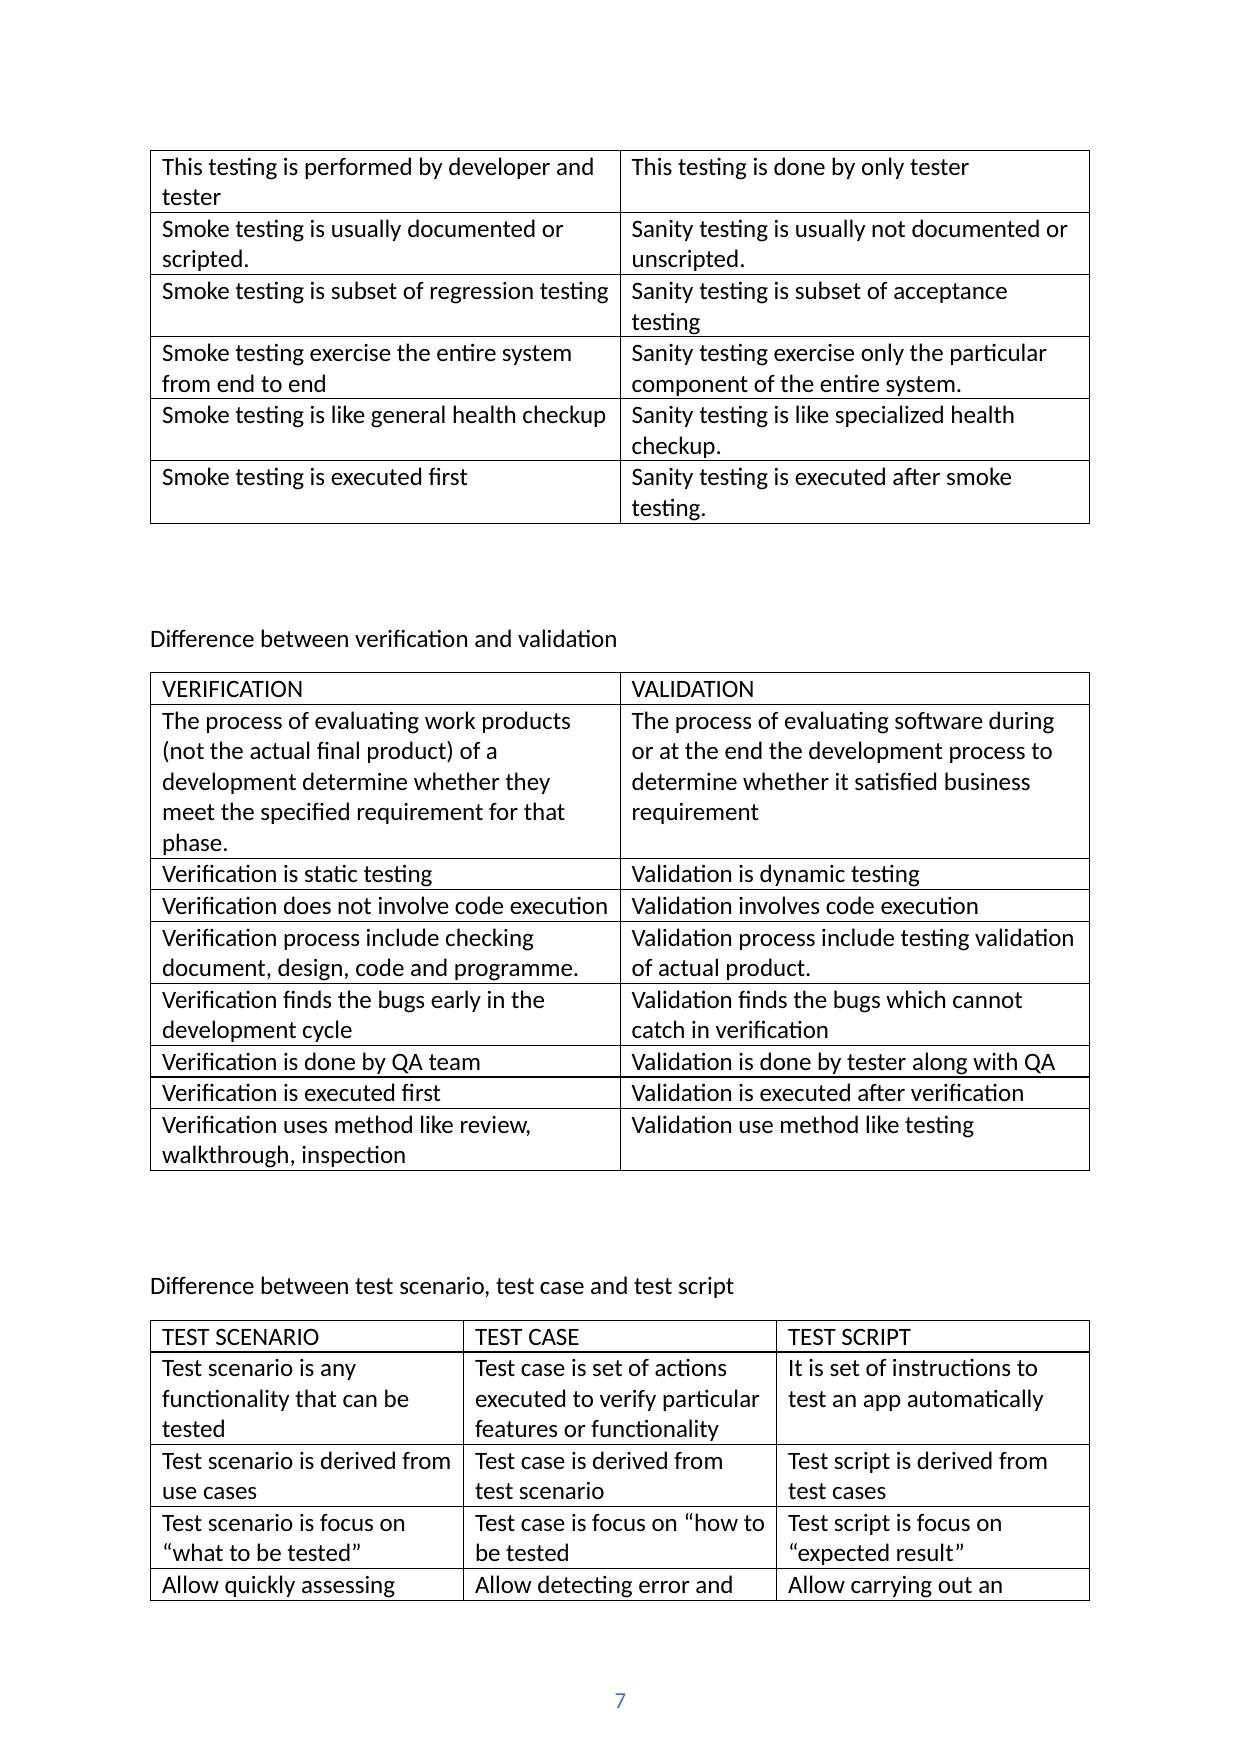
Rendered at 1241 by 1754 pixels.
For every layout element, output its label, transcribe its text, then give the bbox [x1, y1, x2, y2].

table_header TEST SCRIPT [777, 1321, 1089, 1351]
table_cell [464, 1569, 776, 1600]
table_cell Verification finds the bugs early in the development cycle [151, 984, 620, 1045]
table_header TEST CASE [464, 1321, 776, 1351]
table_cell Verification is done by QA team [151, 1046, 620, 1076]
table_cell Validation use method like testing [621, 1109, 1089, 1170]
table_header VALIDATION [621, 673, 1089, 704]
table_cell Verification uses method like review, walkthrough, inspection [151, 1109, 620, 1170]
table_cell Smoke testing is executed first [151, 461, 620, 522]
table_cell It is set of instructions to test an app automatically [777, 1353, 1089, 1444]
table_cell Validation process include testing validation of actual product. [621, 922, 1089, 983]
table_cell Test case is focus on “how to be tested [464, 1507, 776, 1568]
table_header TEST SCENARIO [151, 1321, 463, 1351]
table_header VERIFICATION [151, 673, 620, 704]
table_cell Validation is done by tester along with QA [621, 1046, 1089, 1076]
table_cell Smoke testing is usually documented or scripted. [151, 213, 620, 274]
table_cell Verification does not involve code execution [151, 890, 620, 921]
table_cell Test script is derived from test cases [777, 1445, 1089, 1506]
table_cell The process of evaluating work products (not the actual final product) of a development determine whether they meet the specified requirement for that phase. [151, 705, 620, 857]
table_cell Test case is derived from test scenario [464, 1445, 776, 1506]
table_cell Sanity testing is like specialized health checkup. [621, 399, 1089, 460]
text Difference between test scenario, test case and test script [150, 1270, 1090, 1301]
table_cell Verification is static testing [151, 859, 620, 889]
table_cell Sanity testing is subset of acceptance testing [621, 275, 1089, 336]
table_cell Test scenario is any functionality that can be tested [151, 1353, 463, 1444]
table_cell Validation is executed after verification [621, 1078, 1089, 1108]
table_cell This testing is done by only tester [621, 151, 1089, 212]
table_cell This testing is performed by developer and tester [151, 151, 620, 212]
table_cell Test script is focus on “expected result” [777, 1507, 1089, 1568]
table_cell Validation finds the bugs which cannot catch in verification [621, 984, 1089, 1045]
table_cell Smoke testing exercise the entire system from end to end [151, 337, 620, 398]
table_cell Verification is executed first [151, 1078, 620, 1108]
table_cell Sanity testing exercise only the particular component of the entire system. [621, 337, 1089, 398]
table_cell The process of evaluating software during or at the end the development process to determine whether it satisfied business requirement [621, 705, 1089, 857]
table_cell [777, 1569, 1089, 1600]
table_cell Test scenario is derived from use cases [151, 1445, 463, 1506]
table_cell Test case is set of actions executed to verify particular features or functionality [464, 1353, 776, 1444]
text Difference between verification and validation [150, 623, 1090, 653]
table_cell Smoke testing is like general health checkup [151, 399, 620, 460]
table_cell Sanity testing is usually not documented or unscripted. [621, 213, 1089, 274]
table_cell Verification process include checking document, design, code and programme. [151, 922, 620, 983]
table_cell Smoke testing is subset of regression testing [151, 275, 620, 336]
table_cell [151, 1569, 463, 1600]
table_cell Validation involves code execution [621, 890, 1089, 921]
table_cell Sanity testing is executed after smoke testing. [621, 461, 1089, 522]
table_cell Test scenario is focus on “what to be tested” [151, 1507, 463, 1568]
table_cell Validation is dynamic testing [621, 859, 1089, 889]
